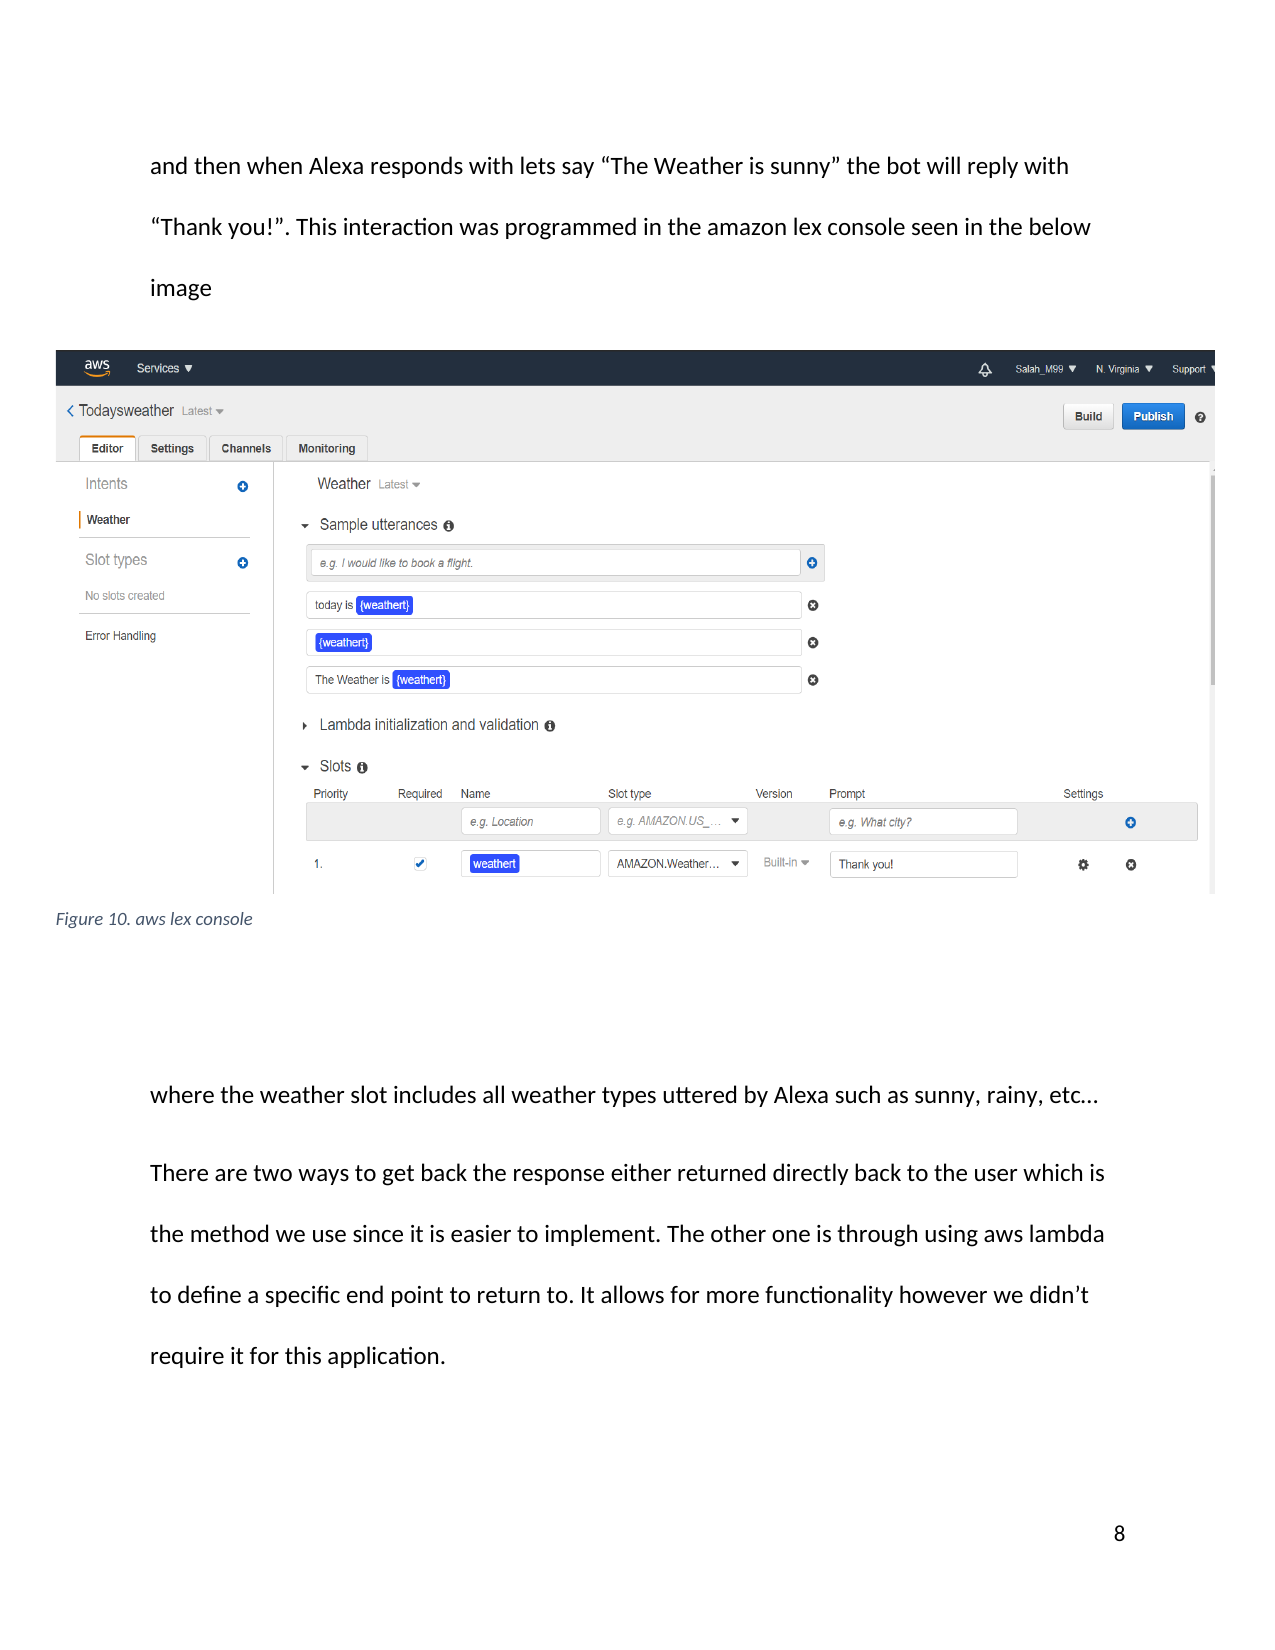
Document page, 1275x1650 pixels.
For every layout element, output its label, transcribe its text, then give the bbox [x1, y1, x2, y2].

text and then when Alexa responds with lets say “The Weather is sunny” the bot will reply with “Thank you!”. This interaction was programmed in the amazon lex console seen in the below image [150, 150, 1125, 303]
text where the weather slot includes all weather types uttered by Alexa such as sunny, rainy, etc… [150, 1080, 1125, 1110]
text There are two ways to get back the response either returned directly back to the user which is the method we use since it is easier to implement. The other one is through using aws lambda to define a specific end point to return to. It allows for more functionality however we didn’t require it for this application. [150, 1157, 1125, 1371]
picture [55, 350, 1215, 894]
